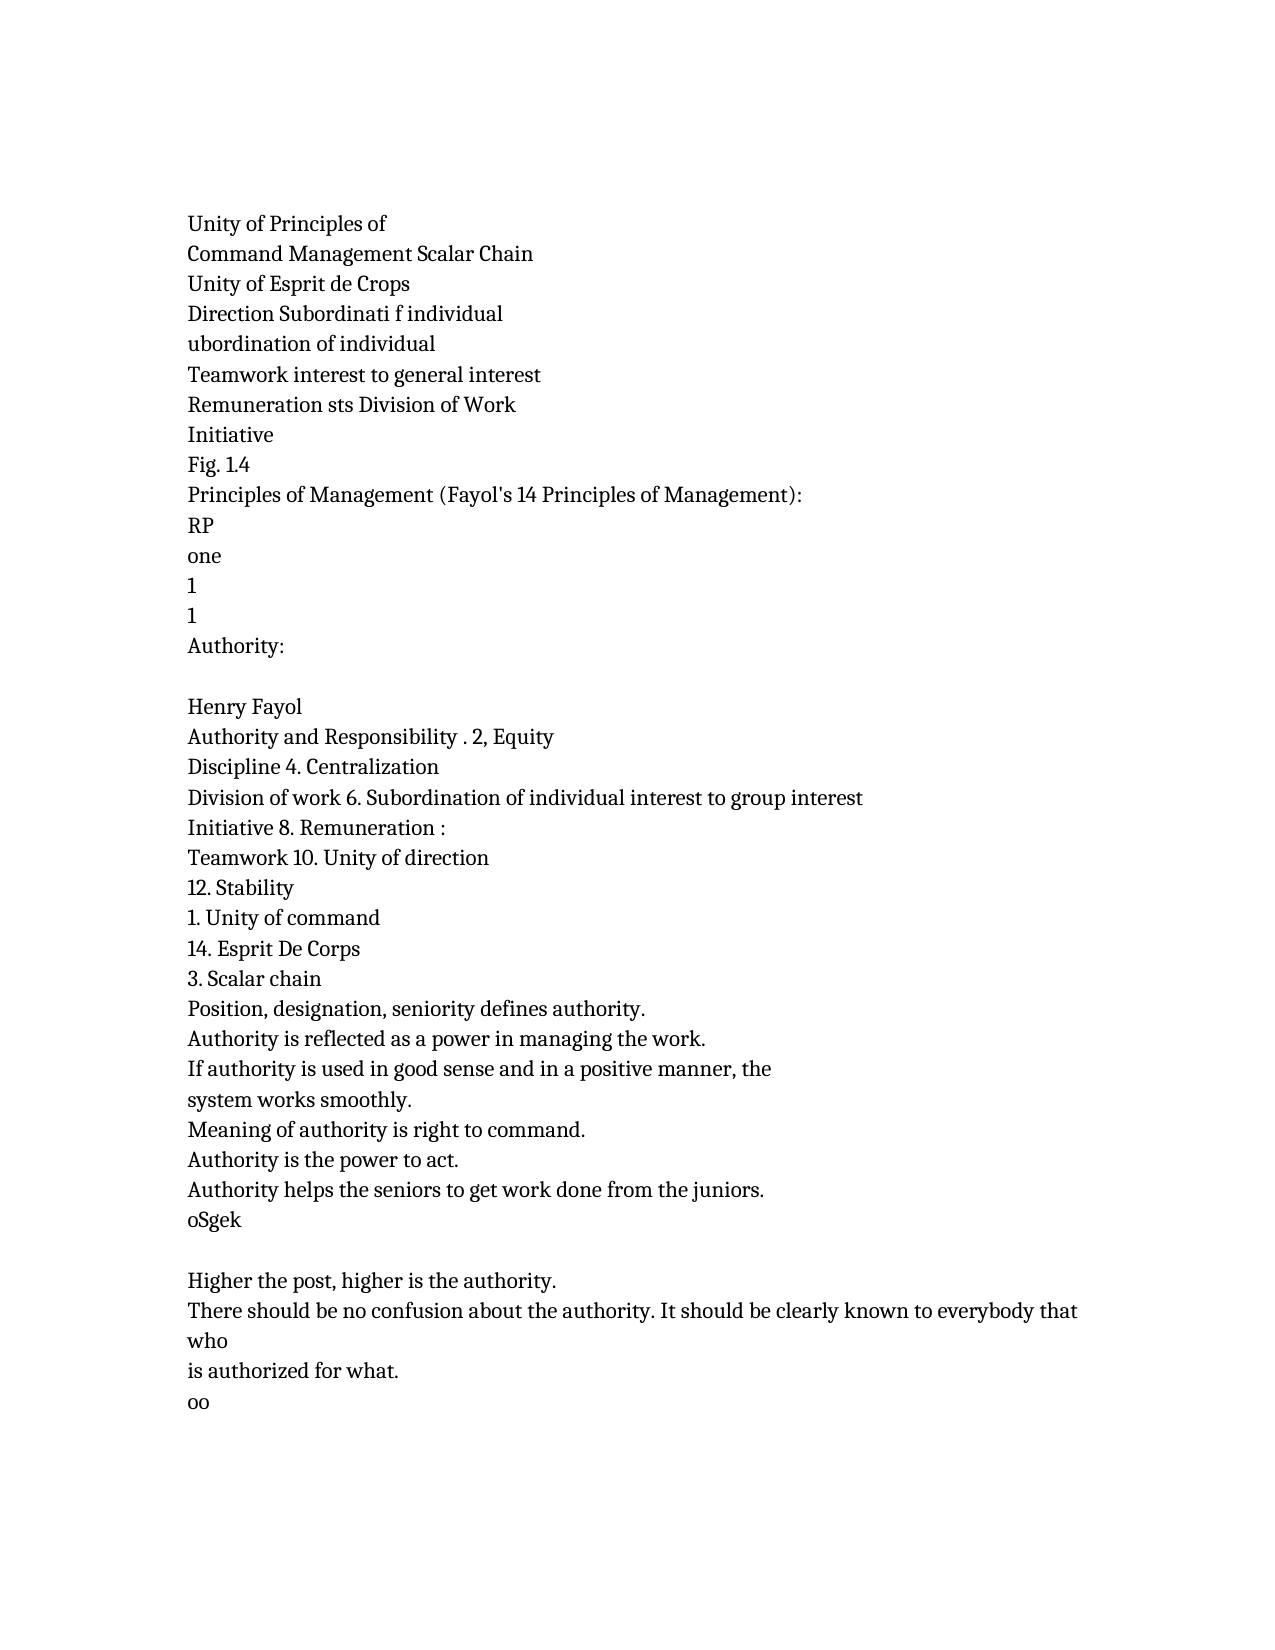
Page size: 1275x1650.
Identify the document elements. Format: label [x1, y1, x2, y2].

text [187, 150, 1087, 1445]
